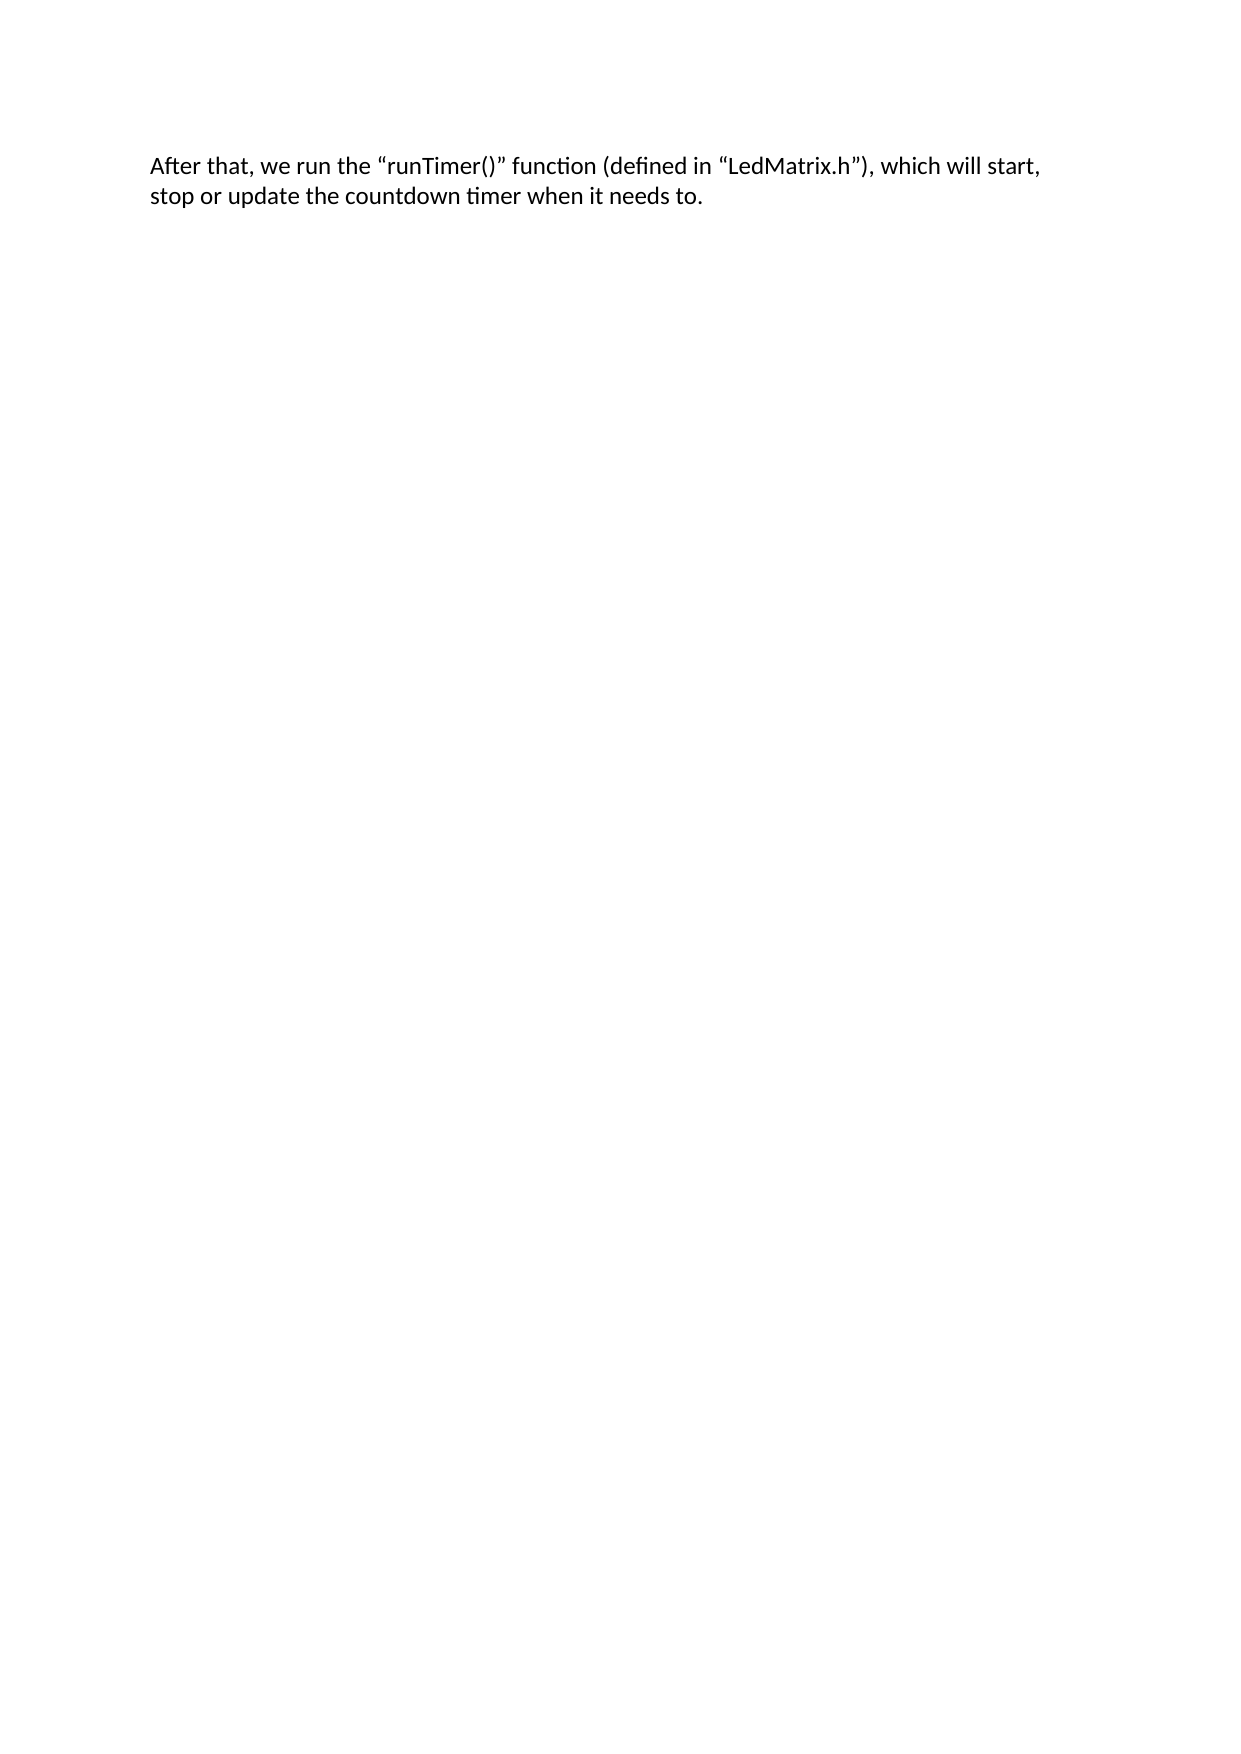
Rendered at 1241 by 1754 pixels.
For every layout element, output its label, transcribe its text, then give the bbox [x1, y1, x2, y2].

text After that, we run the “runTimer()” function (defined in “LedMatrix.h”), which will start, stop or update the countdown timer when it needs to. [150, 150, 1090, 211]
